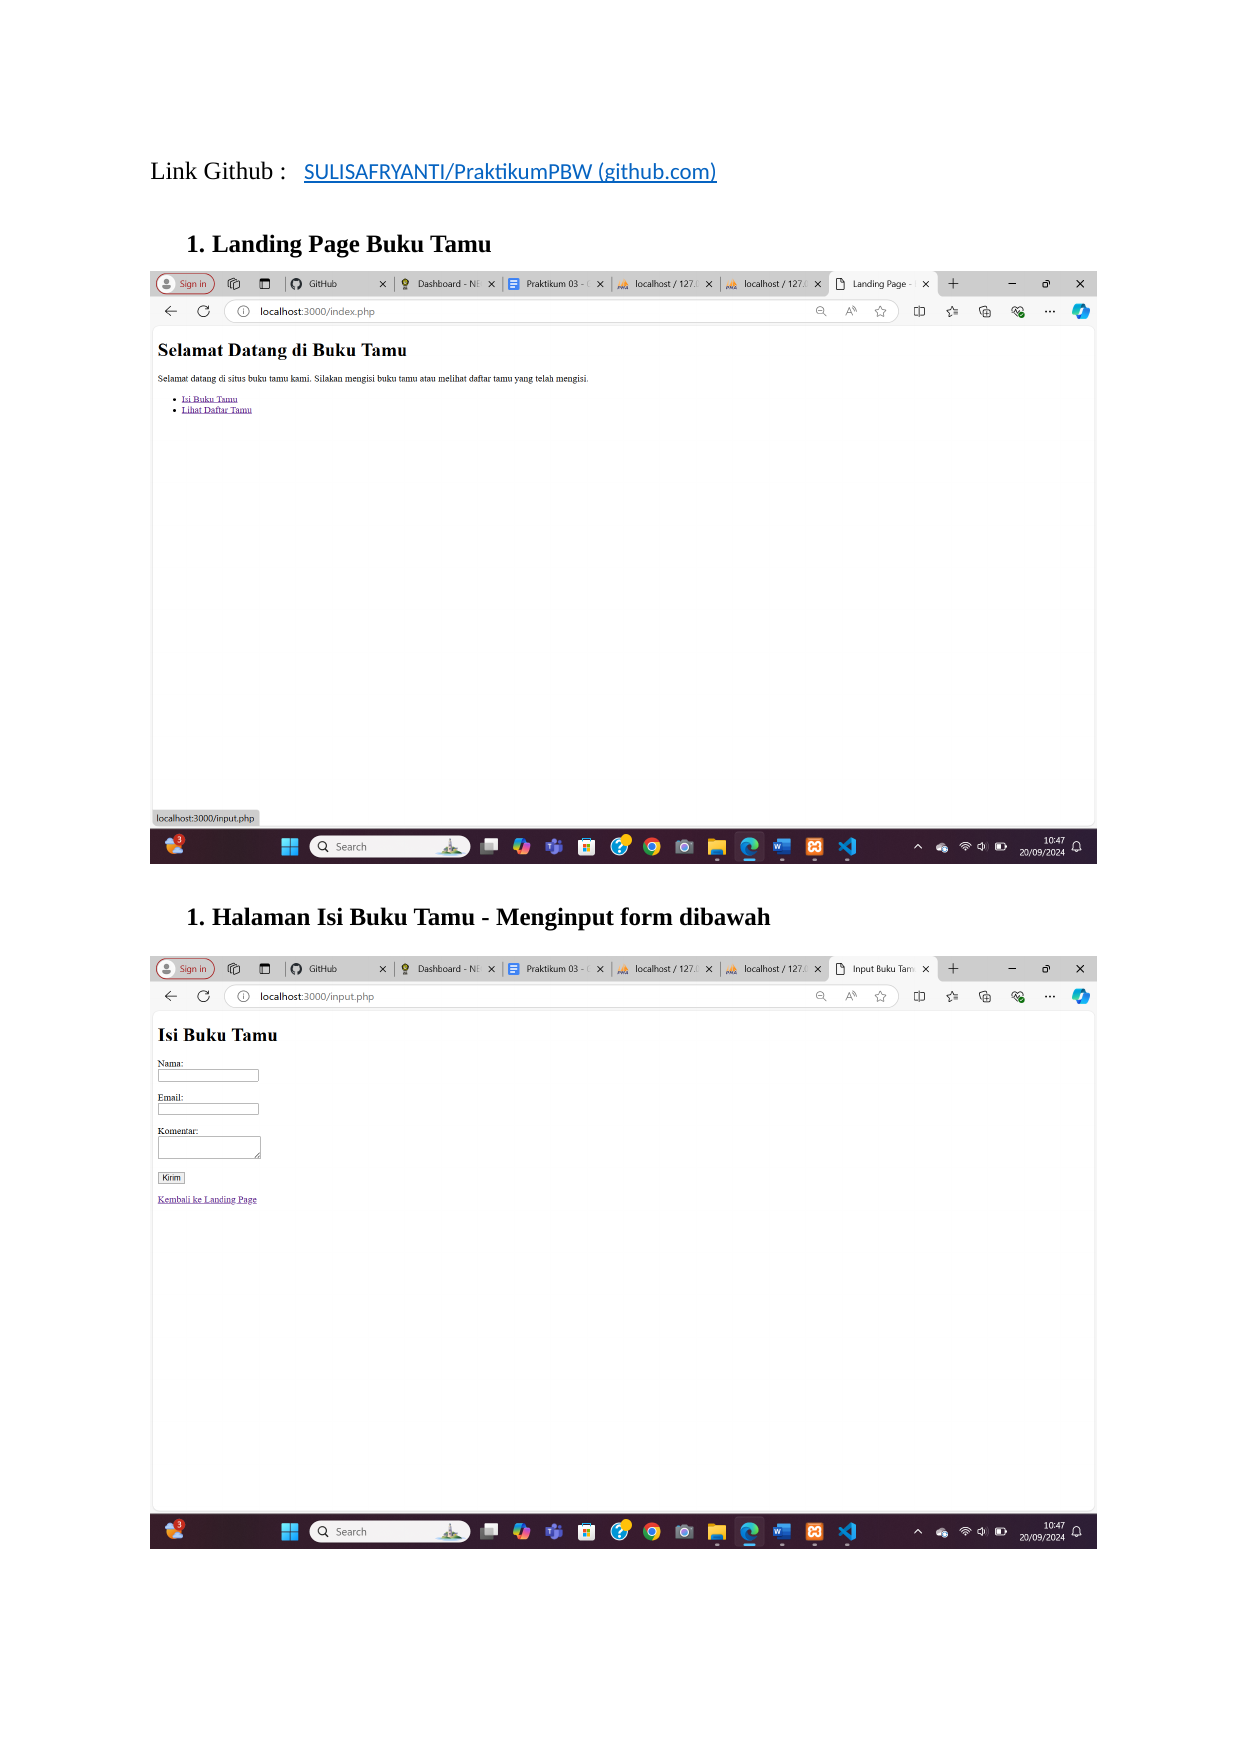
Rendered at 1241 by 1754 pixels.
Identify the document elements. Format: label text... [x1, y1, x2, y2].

picture [150, 956, 1097, 1549]
text Link Github : SULISAFRYANTI/PraktikumPBW (github.com) [150, 156, 1097, 185]
subtitle 1. Landing Page Buku Tamu [186, 229, 1097, 258]
picture [150, 271, 1097, 864]
subtitle 1. Halaman Isi Buku Tamu - Menginput form dibawah [186, 902, 1097, 931]
